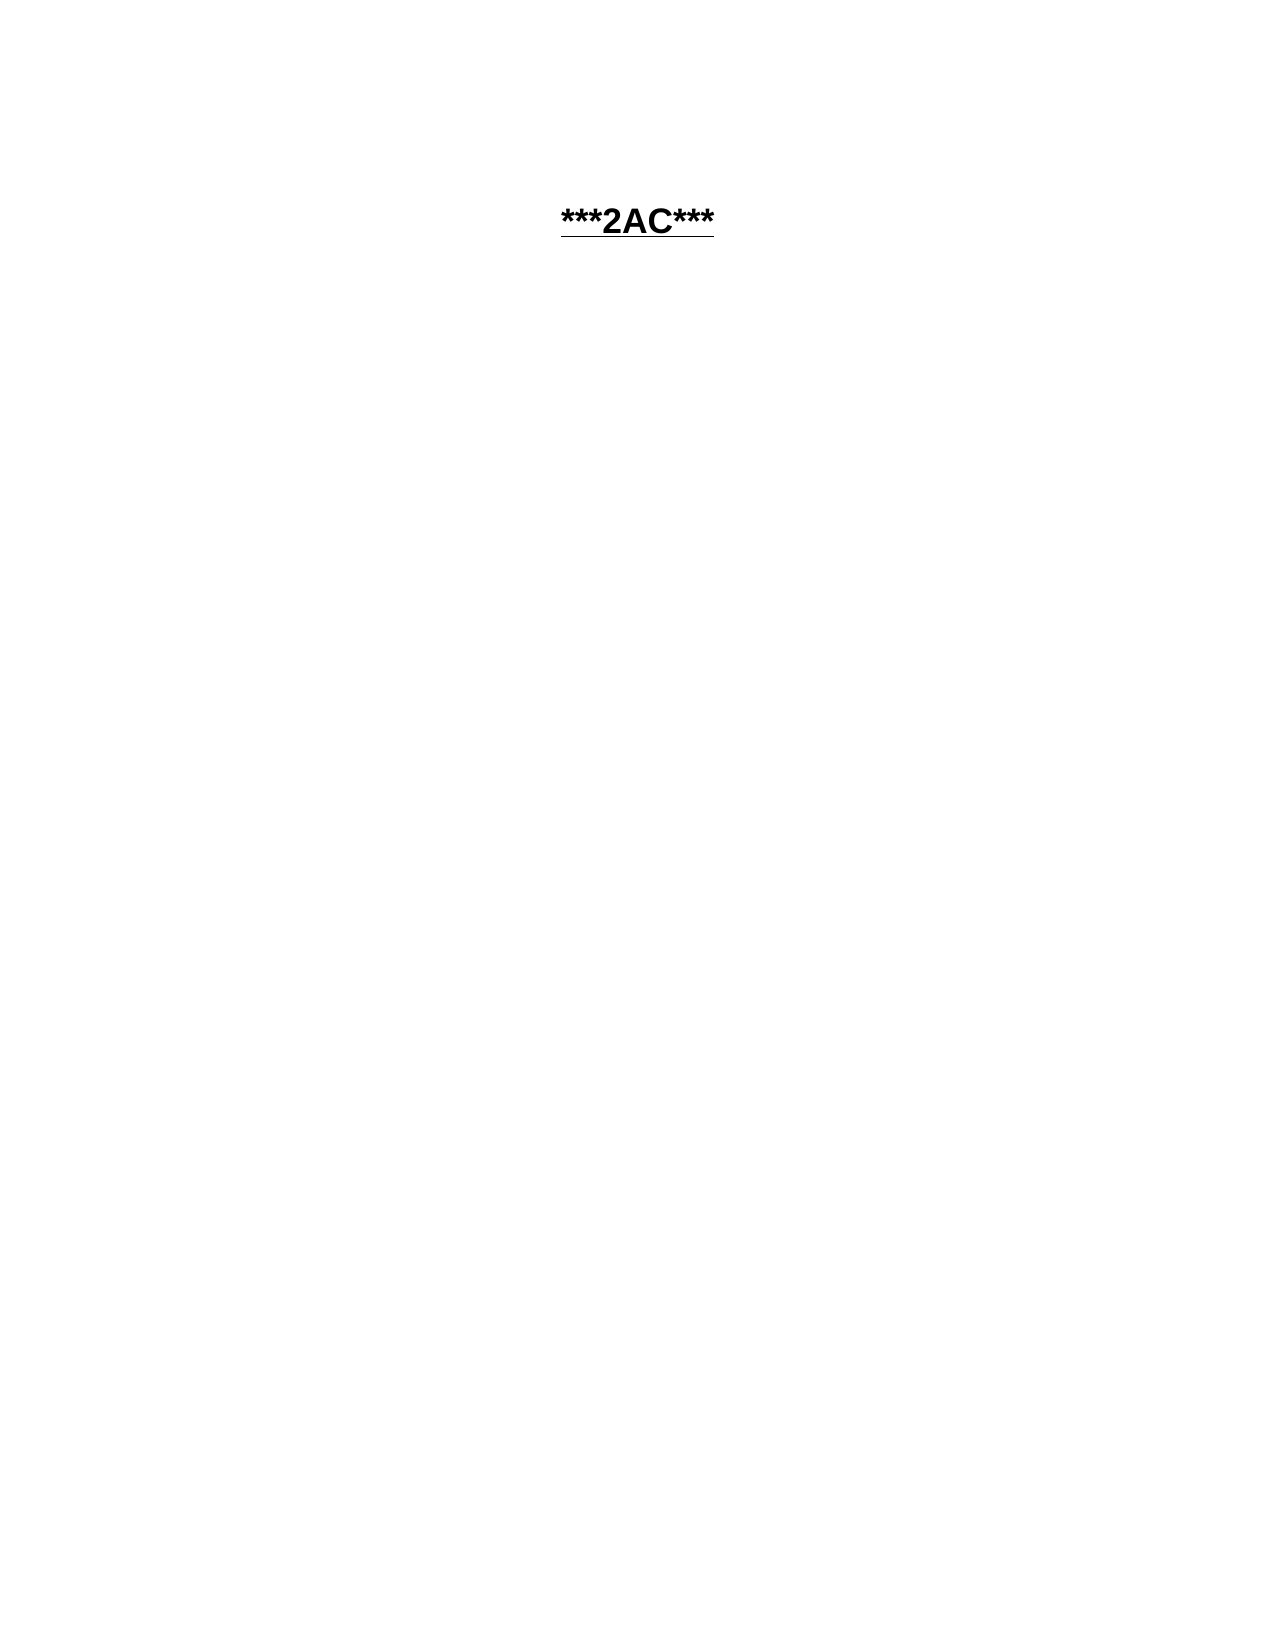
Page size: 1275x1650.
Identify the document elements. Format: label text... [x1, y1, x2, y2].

subtitle ***2AC*** [150, 200, 1125, 241]
